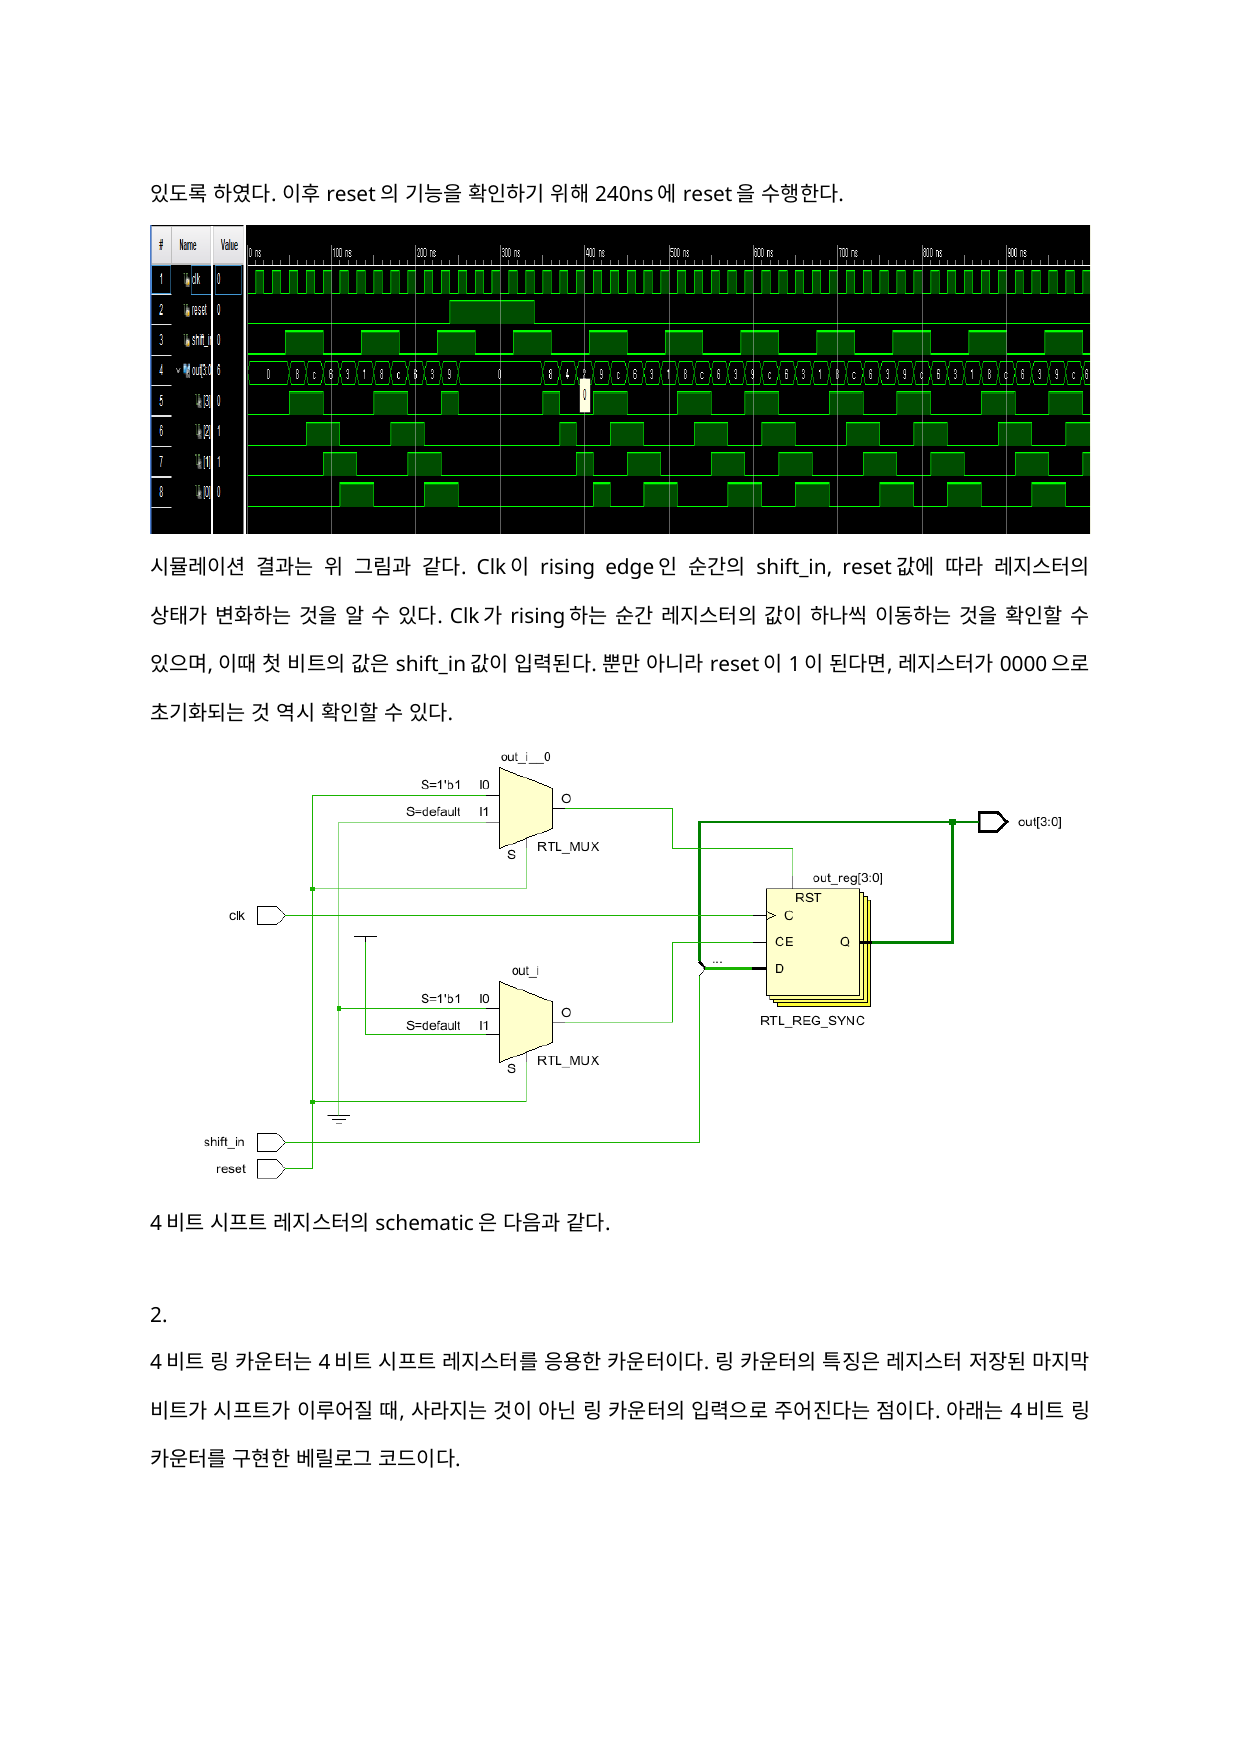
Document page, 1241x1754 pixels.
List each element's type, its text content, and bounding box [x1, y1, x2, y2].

text 2. [150, 1300, 1090, 1329]
picture [150, 744, 1091, 1190]
text 시뮬레이션 결과는 위 그림과 같다. Clk이 rising edge인 순간의 shift_in, reset값에 따라 레지스터의 상태가 변화하는 것을 알 수 있다. Clk가 rising하는 순간 레지스터의 값이 하나씩 이동하는 것을 확인할 수 있으며, 이때 첫 비트의 값은 shift_in값이 입력된다. 뿐만 아니라 reset이 1이 된다면, 레지스터가 0000으로 초기화되는 것 역시 확인할 수 있다. [150, 551, 1090, 726]
picture [150, 225, 1091, 534]
text 4비트 링 카운터는 4비트 시프트 레지스터를 응용한 카운터이다. 링 카운터의 특징은 레지스터 저장된 마지막 비트가 시프트가 이루어질 때, 사라지는 것이 아닌 링 카운터의 입력으로 주어진다는 점이다. 아래는 4비트 링 카운터를 구현한 베릴로그 코드이다. [150, 1346, 1090, 1473]
text 4비트 시프트 레지스터의 schematic은 다음과 같다. [150, 1206, 1090, 1237]
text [150, 177, 1090, 207]
